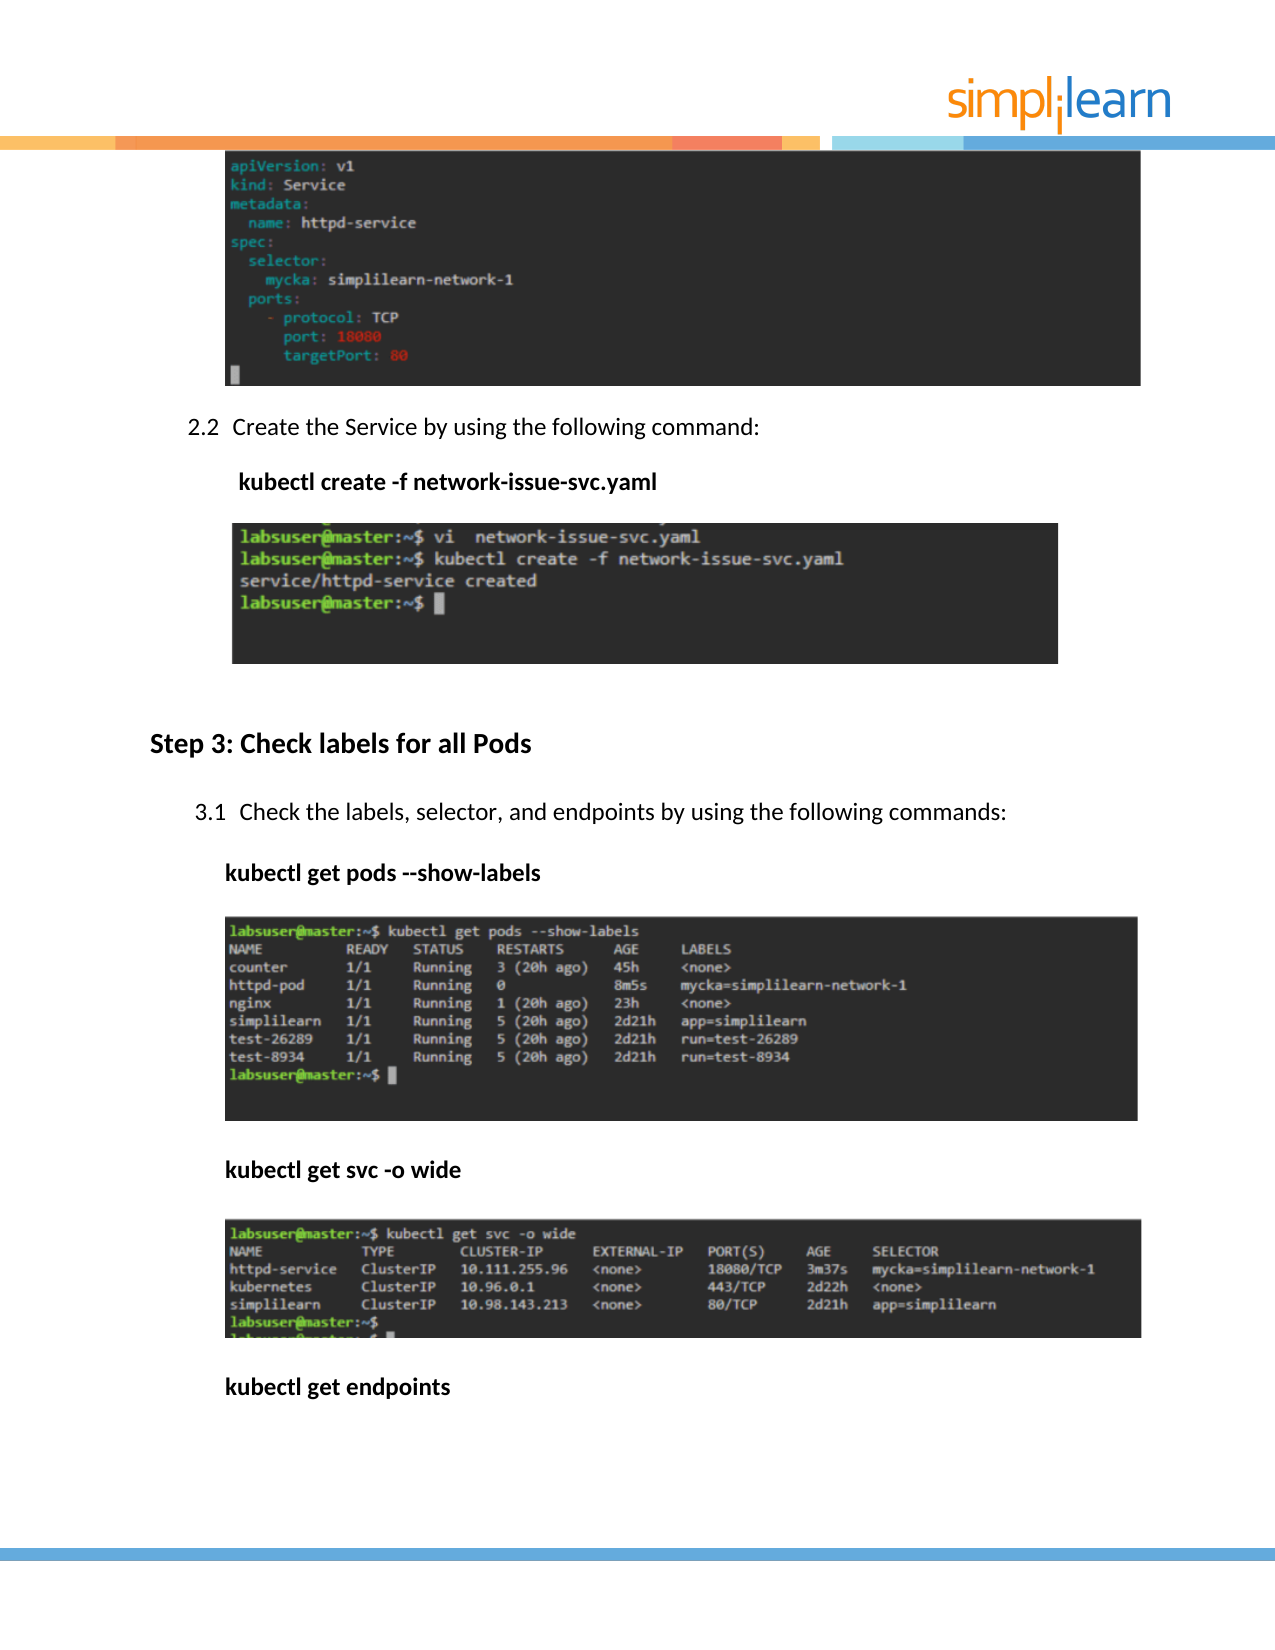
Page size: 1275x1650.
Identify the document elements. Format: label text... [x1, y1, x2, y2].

text kubectl get pods --show-labels [150, 857, 1125, 888]
picture [231, 523, 1059, 664]
text kubectl get svc -o wide [150, 1154, 1125, 1185]
picture [0, 76, 1275, 386]
text kubectl get endpoints [150, 1371, 1125, 1401]
text Step 3: Check labels for all Pods [150, 725, 1125, 761]
list Check the labels, selector, and endpoints by using the following commands: [194, 796, 1125, 827]
picture [0, 1548, 1275, 1562]
list Create the Service by using the following command: [187, 411, 1125, 441]
picture [225, 916, 1138, 1121]
text kubectl create -f network-issue-svc.yaml [150, 466, 1125, 497]
picture [225, 1218, 1142, 1338]
